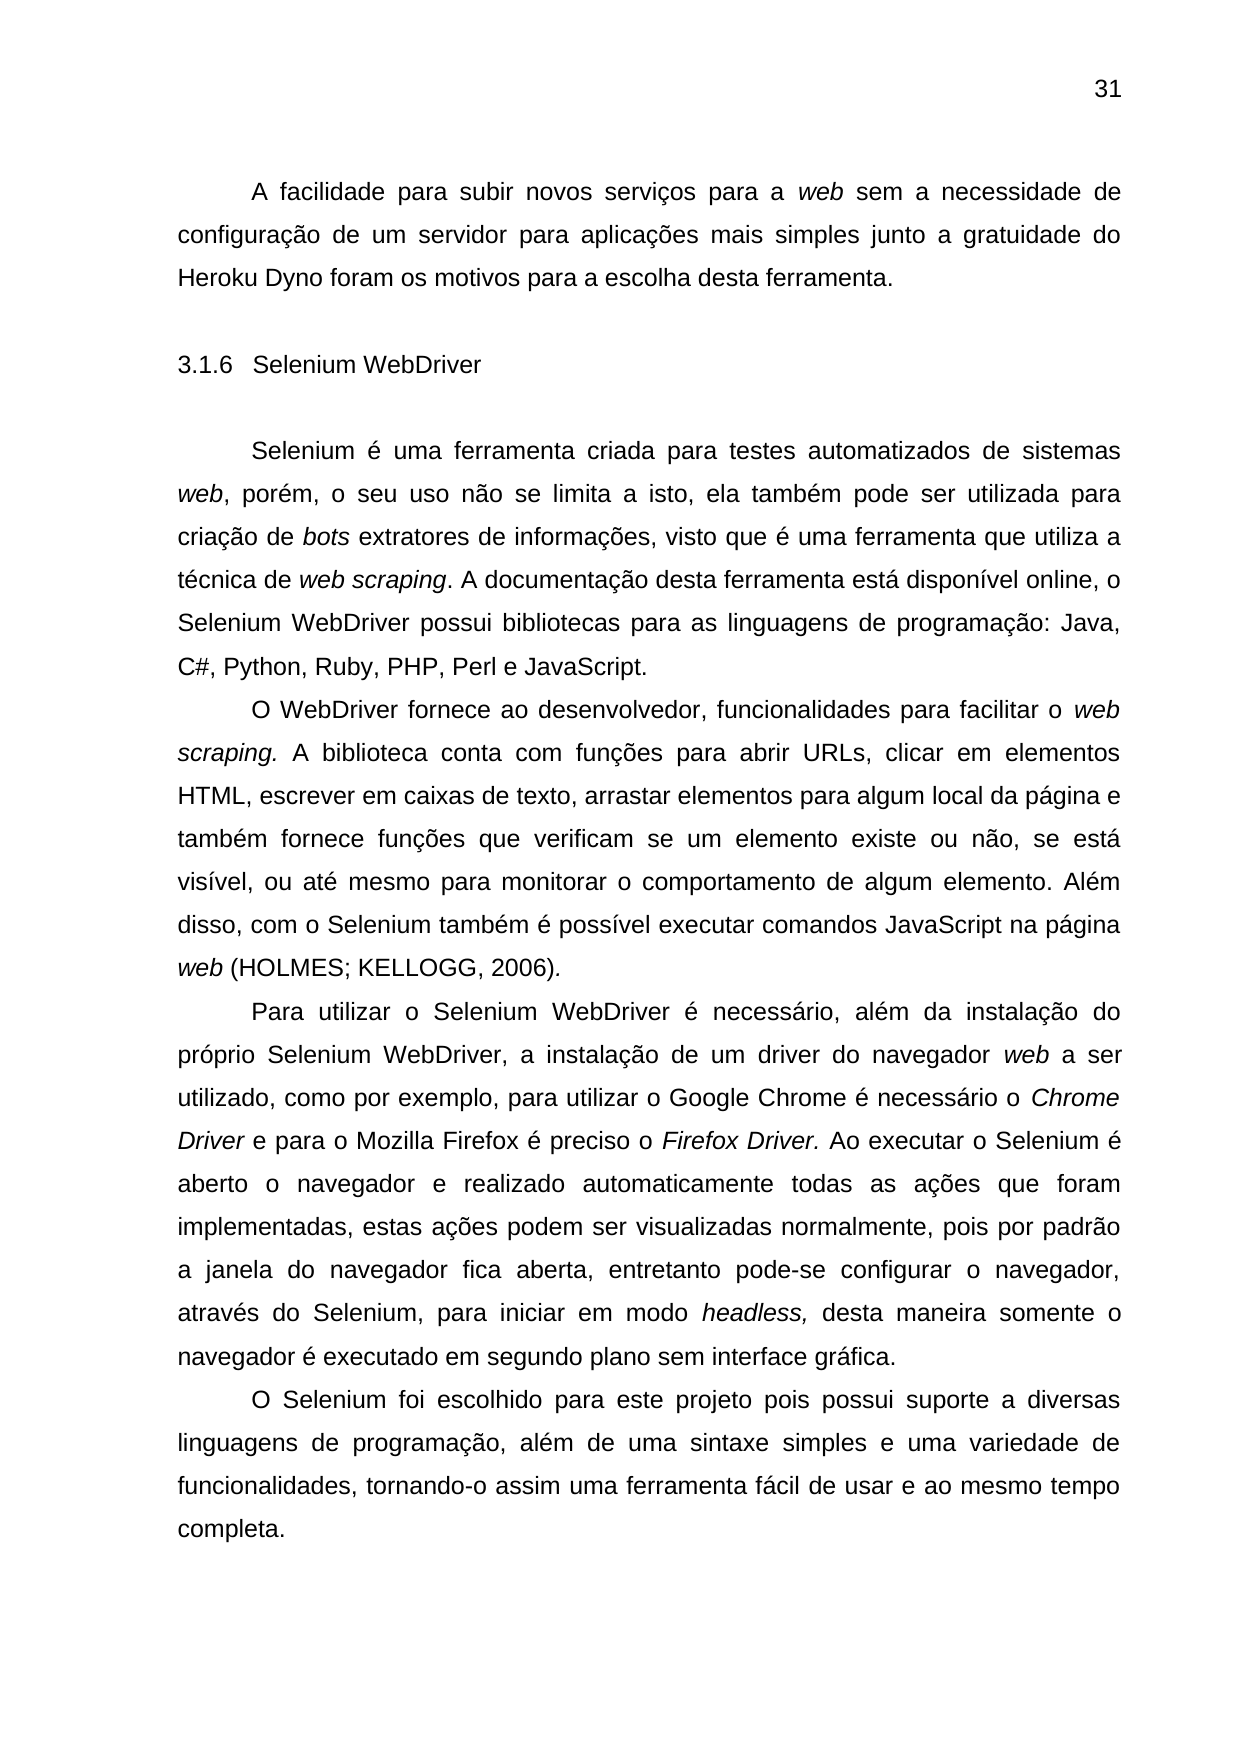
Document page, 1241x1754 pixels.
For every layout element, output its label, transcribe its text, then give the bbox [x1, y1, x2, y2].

text O WebDriver fornece ao desenvolvedor, funcionalidades para facilitar o web scraping. A biblioteca conta com funções para abrir URLs, clicar em elementos HTML, escrever em caixas de texto, arrastar elementos para algum local da página e também fornece funções que verificam se um elemento existe ou não, se está visível, ou até mesmo para monitorar o comportamento de algum elemento. Além disso, com o Selenium também é possível executar comandos JavaScript na página web (HOLMES; KELLOGG, 2006). [177, 695, 1122, 982]
text Para utilizar o Selenium WebDriver é necessário, além da instalação do próprio Selenium WebDriver, a instalação de um driver do navegador web a ser utilizado, como por exemplo, para utilizar o Google Chrome é necessário o Chrome Driver e para o Mozilla Firefox é preciso o Firefox Driver. Ao executar o Selenium é aberto o navegador e realizado automaticamente todas as ações que foram implementadas, estas ações podem ser visualizadas normalmente, pois por padrão a janela do navegador fica aberta, entretanto pode-se configurar o navegador, através do Selenium, para iniciar em modo headless, desta maneira somente o navegador é executado em segundo plano sem interface gráfica. [177, 997, 1122, 1370]
text Selenium é uma ferramenta criada para testes automatizados de sistemas web, porém, o seu uso não se limita a isto, ela também pode ser utilizada para criação de bots extratores de informações, visto que é uma ferramenta que utiliza a técnica de web scraping. A documentação desta ferramenta está disponível online, o Selenium WebDriver possui bibliotecas para as linguagens de programação: Java, C#, Python, Ruby, PHP, Perl e JavaScript. [177, 436, 1122, 680]
text A facilidade para subir novos serviços para a web sem a necessidade de configuração de um servidor para aplicações mais simples junto a gratuidade do Heroku Dyno foram os motivos para a escolha desta ferramenta. [177, 177, 1122, 292]
subtitle Selenium WebDriver [177, 350, 1122, 378]
text O Selenium foi escolhido para este projeto pois possui suporte a diversas linguagens de programação, além de uma sintaxe simples e uma variedade de funcionalidades, tornando-o assim uma ferramenta fácil de usar e ao mesmo tempo completa. [177, 1385, 1122, 1543]
